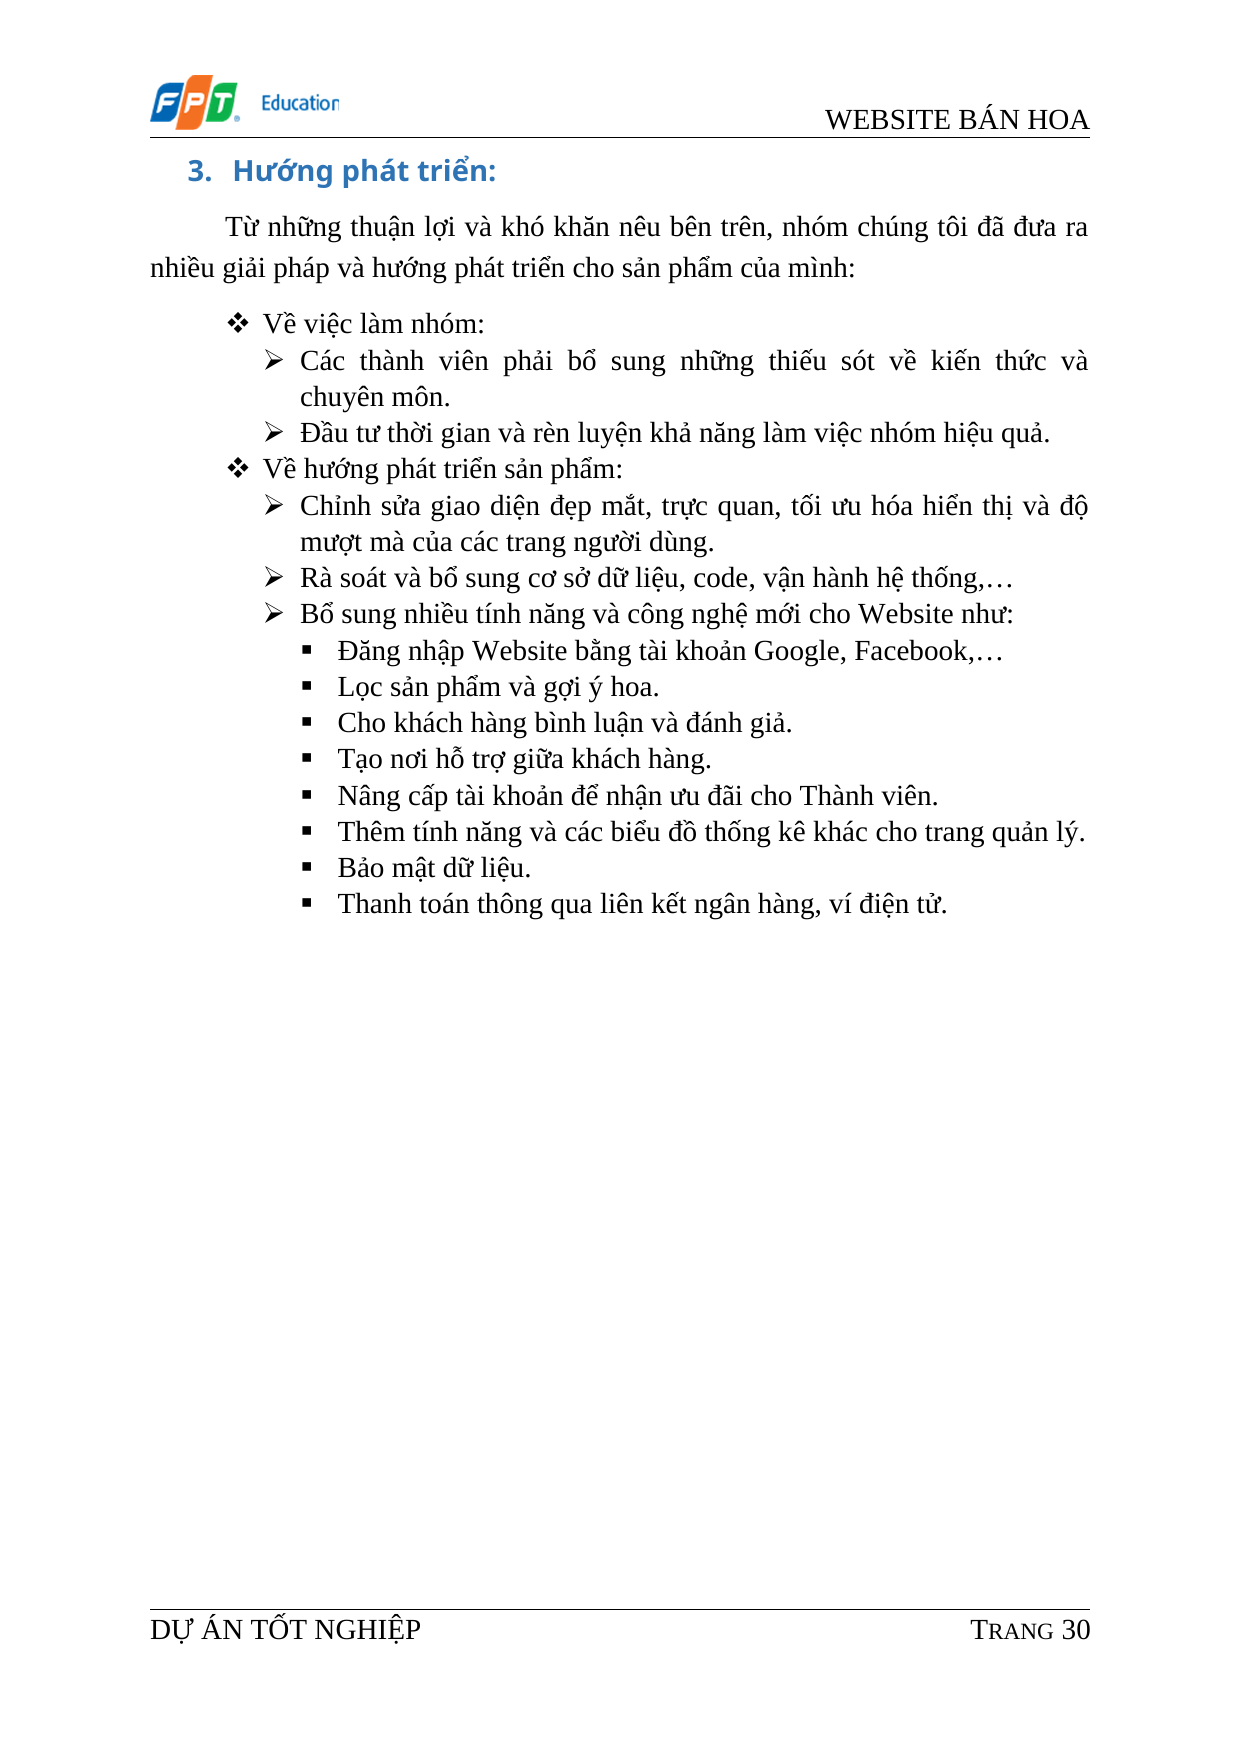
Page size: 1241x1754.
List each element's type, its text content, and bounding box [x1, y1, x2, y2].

list Tạo nơi hỗ trợ giữa khách hàng. [300, 741, 1090, 775]
list Thêm tính năng và các biểu đồ thống kê khác cho trang quản lý. [300, 814, 1090, 847]
list Thanh toán thông qua liên kết ngân hàng, ví điện tử. [300, 886, 1090, 920]
list Về hướng phát triển sản phẩm: [225, 451, 1090, 485]
list Chỉnh sửa giao diện đẹp mắt, trực quan, tối ưu hóa hiển thị và độ mượt mà của các trang người dùng. [262, 488, 1090, 557]
list Lọc sản phẩm và gợi ý hoa. [300, 669, 1090, 702]
list Về việc làm nhóm: [225, 307, 1090, 340]
picture [150, 75, 339, 130]
list Bảo mật dữ liệu. [300, 850, 1090, 884]
list Rà soát và bổ sung cơ sở dữ liệu, code, vận hành hệ thống,… [262, 560, 1090, 594]
subtitle Hướng phát triển: [187, 150, 1090, 190]
list Đăng nhập Website bằng tài khoản Google, Facebook,… [300, 633, 1090, 666]
list Cho khách hàng bình luận và đánh giả. [300, 705, 1090, 739]
list Nâng cấp tài khoản để nhận ưu đãi cho Thành viên. [300, 778, 1090, 811]
list Bổ sung nhiều tính năng và công nghệ mới cho Website như: [262, 596, 1090, 630]
text Từ những thuận lợi và khó khăn nêu bên trên, nhóm chúng tôi đã đưa ra nhiều giải pháp và hướng phát triển cho sản phẩm của mình: [150, 209, 1090, 283]
list Các thành viên phải bổ sung những thiếu sót về kiến thức và chuyên môn. [262, 343, 1090, 413]
list Đầu tư thời gian và rèn luyện khả năng làm việc nhóm hiệu quả. [262, 415, 1090, 449]
